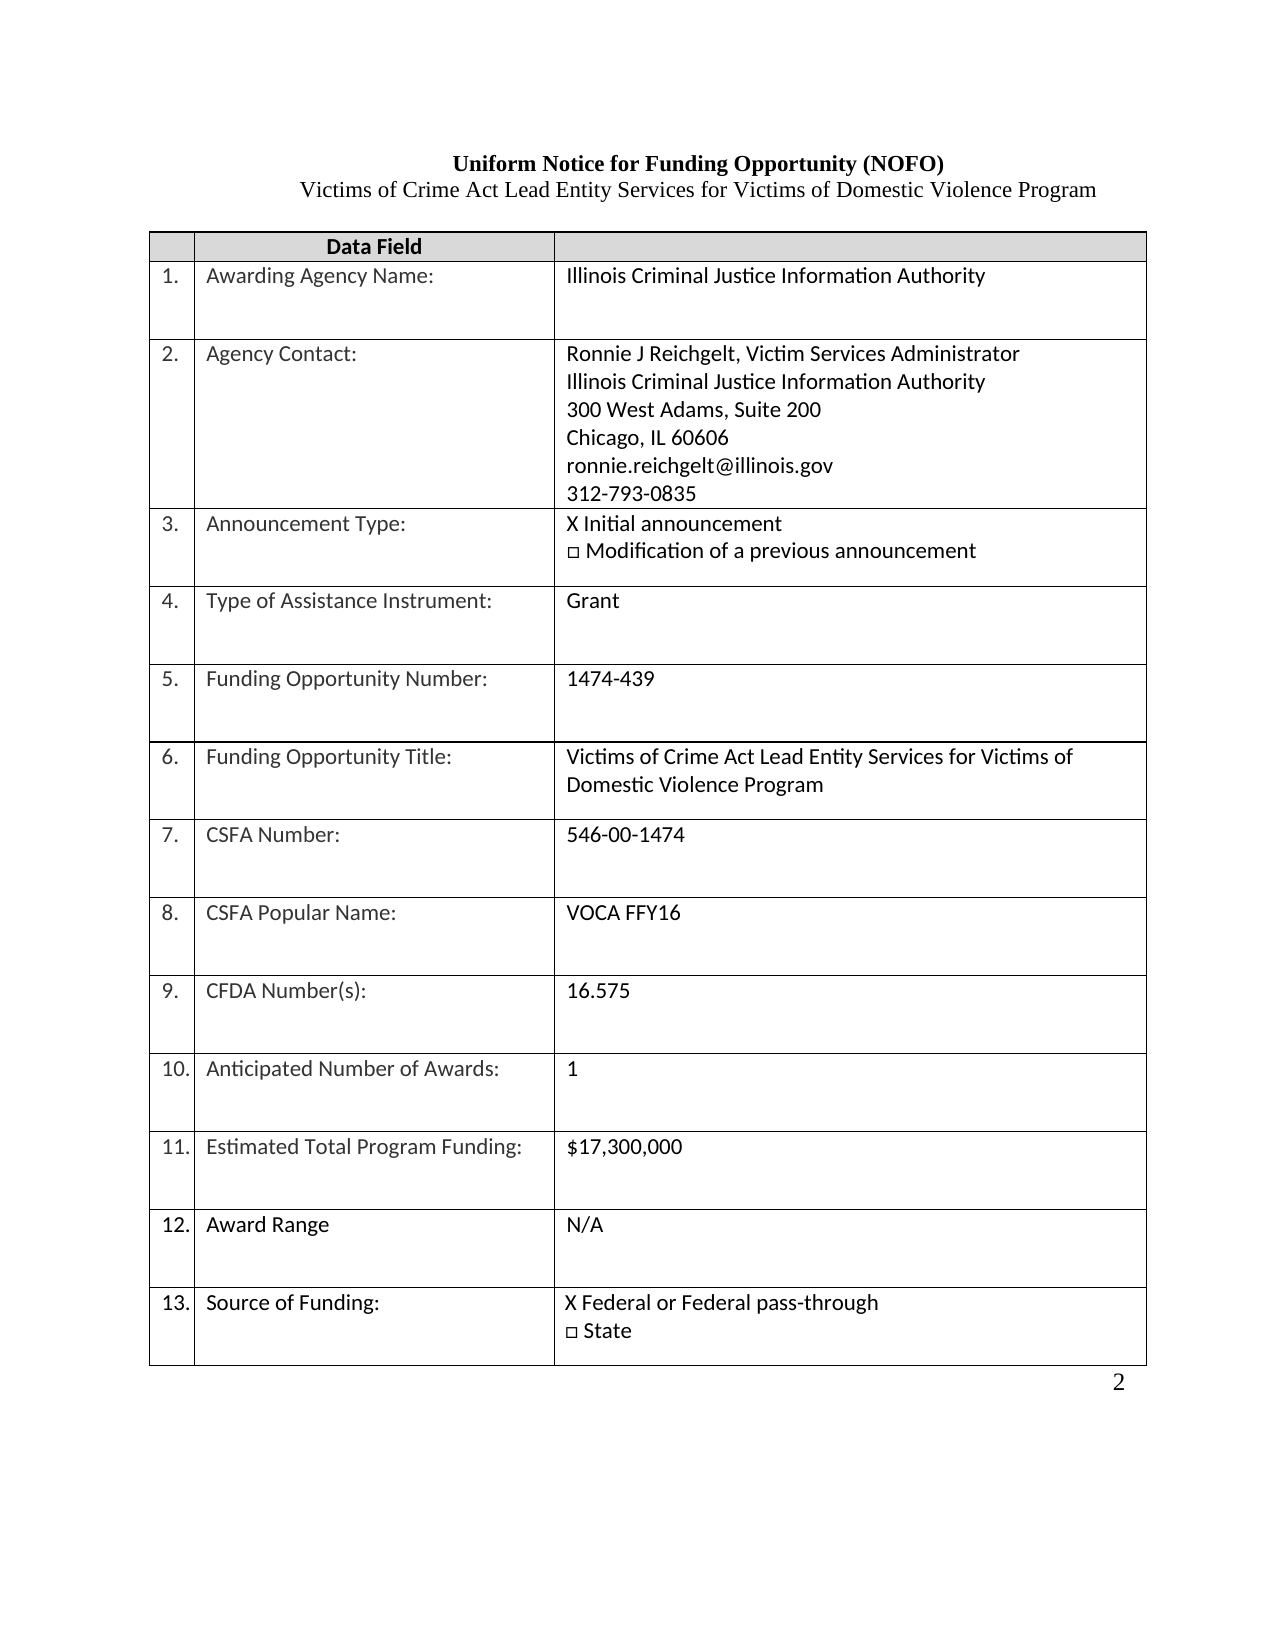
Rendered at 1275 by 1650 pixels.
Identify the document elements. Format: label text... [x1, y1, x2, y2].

table_cell [150, 1210, 194, 1287]
table_header Data Field [195, 233, 554, 261]
table_cell Funding Opportunity Title: [195, 743, 554, 819]
table_cell [150, 898, 194, 975]
table_cell Ronnie J Reichgelt, Victim Services Administrator Illinois Criminal Justice Information Authority 300 West Adams, Suite 200 Chicago, IL 60606 ronnie.reichgelt@illinois.gov 312-793-0835 [555, 340, 1146, 508]
table_cell Award Range [195, 1210, 554, 1287]
table_cell X Initial announcement □ Modification of a previous announcement [555, 509, 1146, 586]
table_cell Illinois Criminal Justice Information Authority [555, 262, 1146, 338]
table_cell Agency Contact: [195, 340, 554, 508]
table_cell [150, 587, 194, 663]
table_cell 1474-439 [555, 665, 1146, 741]
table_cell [555, 1288, 1146, 1365]
table_cell Source of Funding: [195, 1288, 554, 1365]
table_cell Announcement Type: [195, 509, 554, 586]
table_cell Anticipated Number of Awards: [195, 1054, 554, 1131]
table_cell Funding Opportunity Number: [195, 665, 554, 741]
table_cell $17,300,000 [555, 1132, 1146, 1209]
table_cell CSFA Popular Name: [195, 898, 554, 975]
table_cell N/A [555, 1210, 1146, 1287]
table_cell Awarding Agency Name: [195, 262, 554, 338]
table_cell VOCA FFY16 [555, 898, 1146, 975]
table_cell [150, 743, 194, 819]
table_cell [150, 340, 194, 508]
table_cell CSFA Number: [195, 820, 554, 897]
table_cell Victims of Crime Act Lead Entity Services for Victims of Domestic Violence Program [555, 743, 1146, 819]
table_cell [150, 1054, 194, 1131]
text Uniform Notice for Funding Opportunity (NOFO) [272, 150, 1125, 176]
table_cell [150, 665, 194, 741]
table_cell 546-00-1474 [555, 820, 1146, 897]
table_cell 1 [555, 1054, 1146, 1131]
text Victims of Crime Act Lead Entity Services for Victims of Domestic Violence Program [272, 176, 1125, 203]
table_cell [150, 262, 194, 338]
table_cell 16.575 [555, 976, 1146, 1053]
table_cell [150, 976, 194, 1053]
table_cell Estimated Total Program Funding: [195, 1132, 554, 1209]
table_header [150, 233, 194, 261]
table_cell Grant [555, 587, 1146, 663]
table_cell Type of Assistance Instrument: [195, 587, 554, 663]
table_cell [150, 820, 194, 897]
table_cell [150, 1288, 194, 1365]
table_header [555, 233, 1146, 261]
table_cell [150, 509, 194, 586]
table_cell [150, 1132, 194, 1209]
table_cell CFDA Number(s): [195, 976, 554, 1053]
